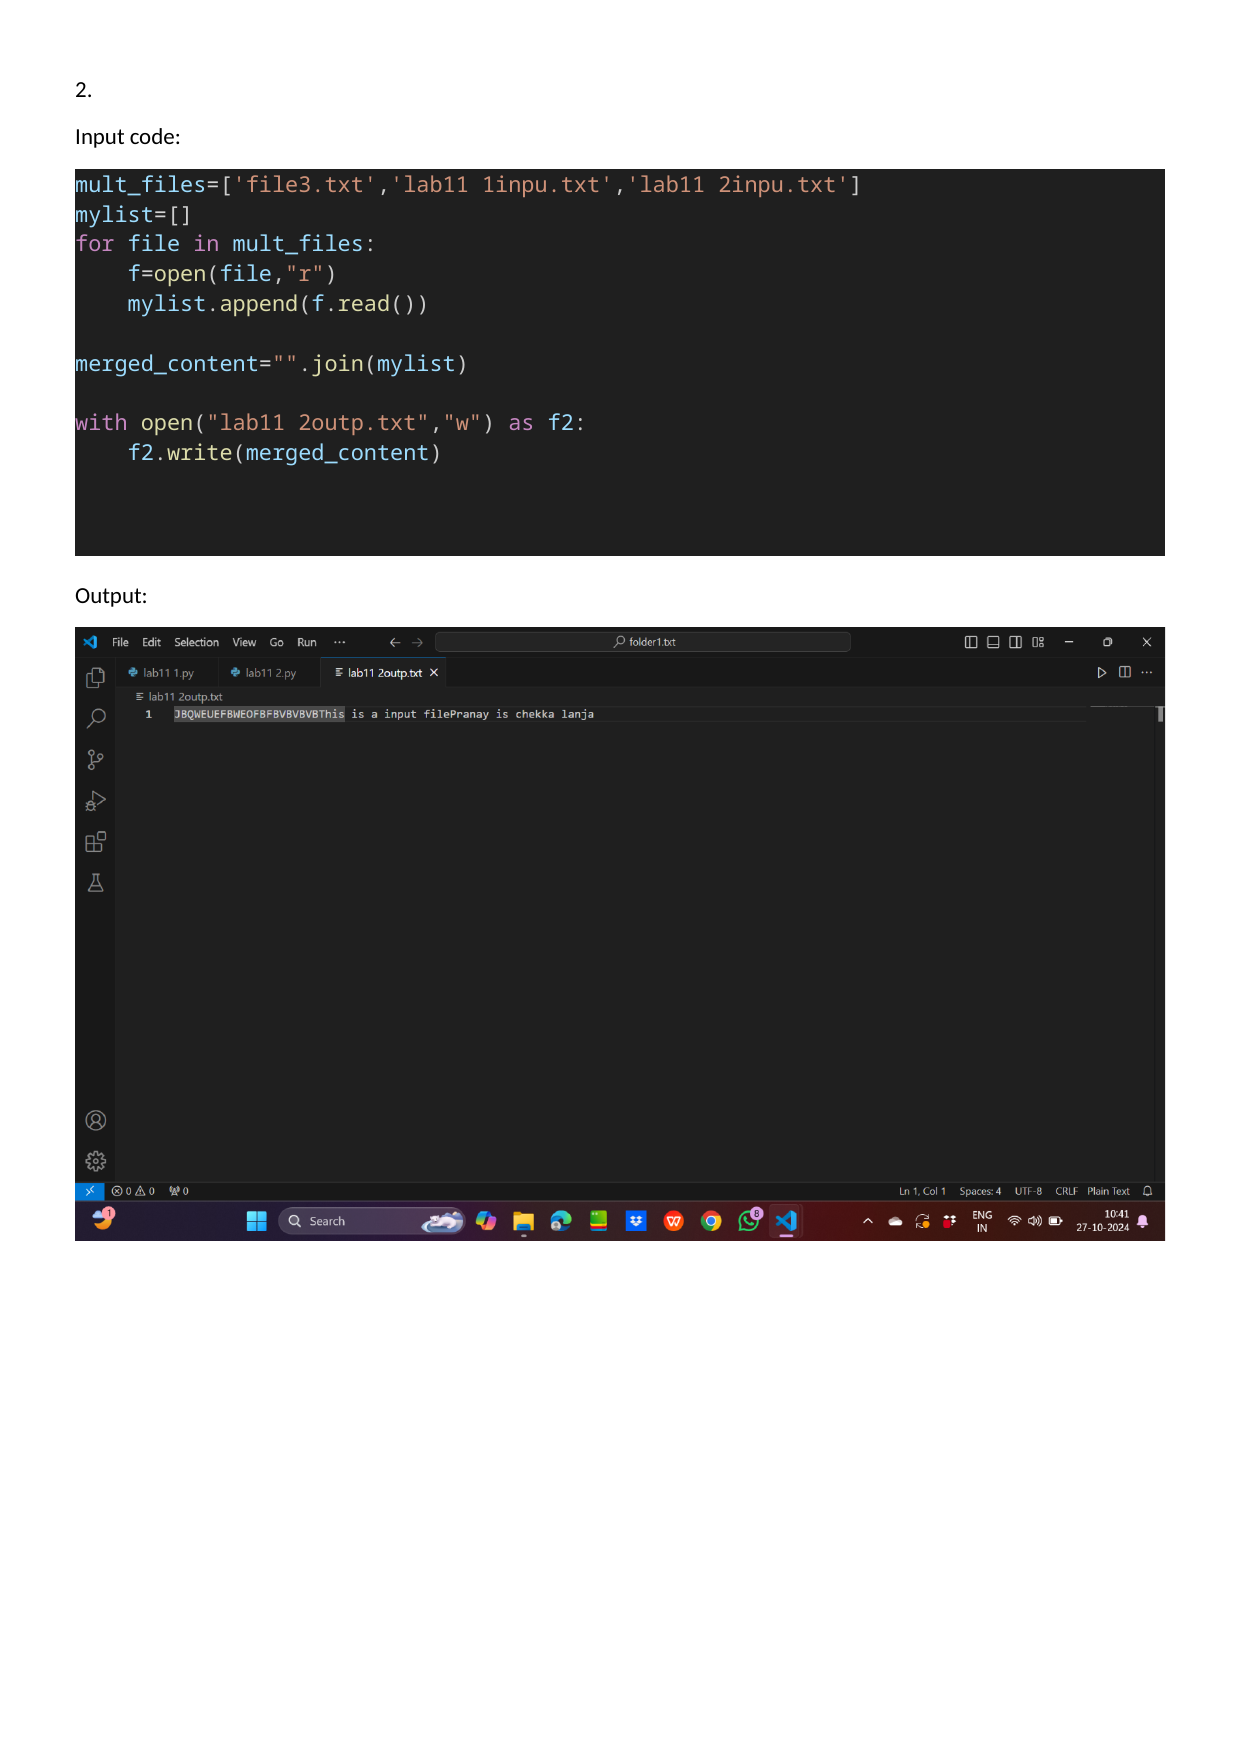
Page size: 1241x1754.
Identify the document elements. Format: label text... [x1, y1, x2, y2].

text Input code: [75, 122, 1165, 150]
text f2.write(merged_content) [75, 437, 1165, 467]
text mylist.append(f.read()) [75, 288, 1165, 318]
text f=open(file,"r") [75, 258, 1165, 288]
text 2. [75, 75, 1165, 103]
text Output: [75, 581, 1165, 609]
picture [75, 627, 1166, 1241]
text merged_content="".join(mylist) [75, 347, 1165, 377]
text with open("lab11 2outp.txt","w") as f2: [75, 407, 1165, 437]
text for file in mult_files: [75, 228, 1165, 258]
text mylist=[] [75, 198, 1165, 228]
text mult_files=['file3.txt','lab11 1inpu.txt','lab11 2inpu.txt'] [75, 169, 1165, 198]
